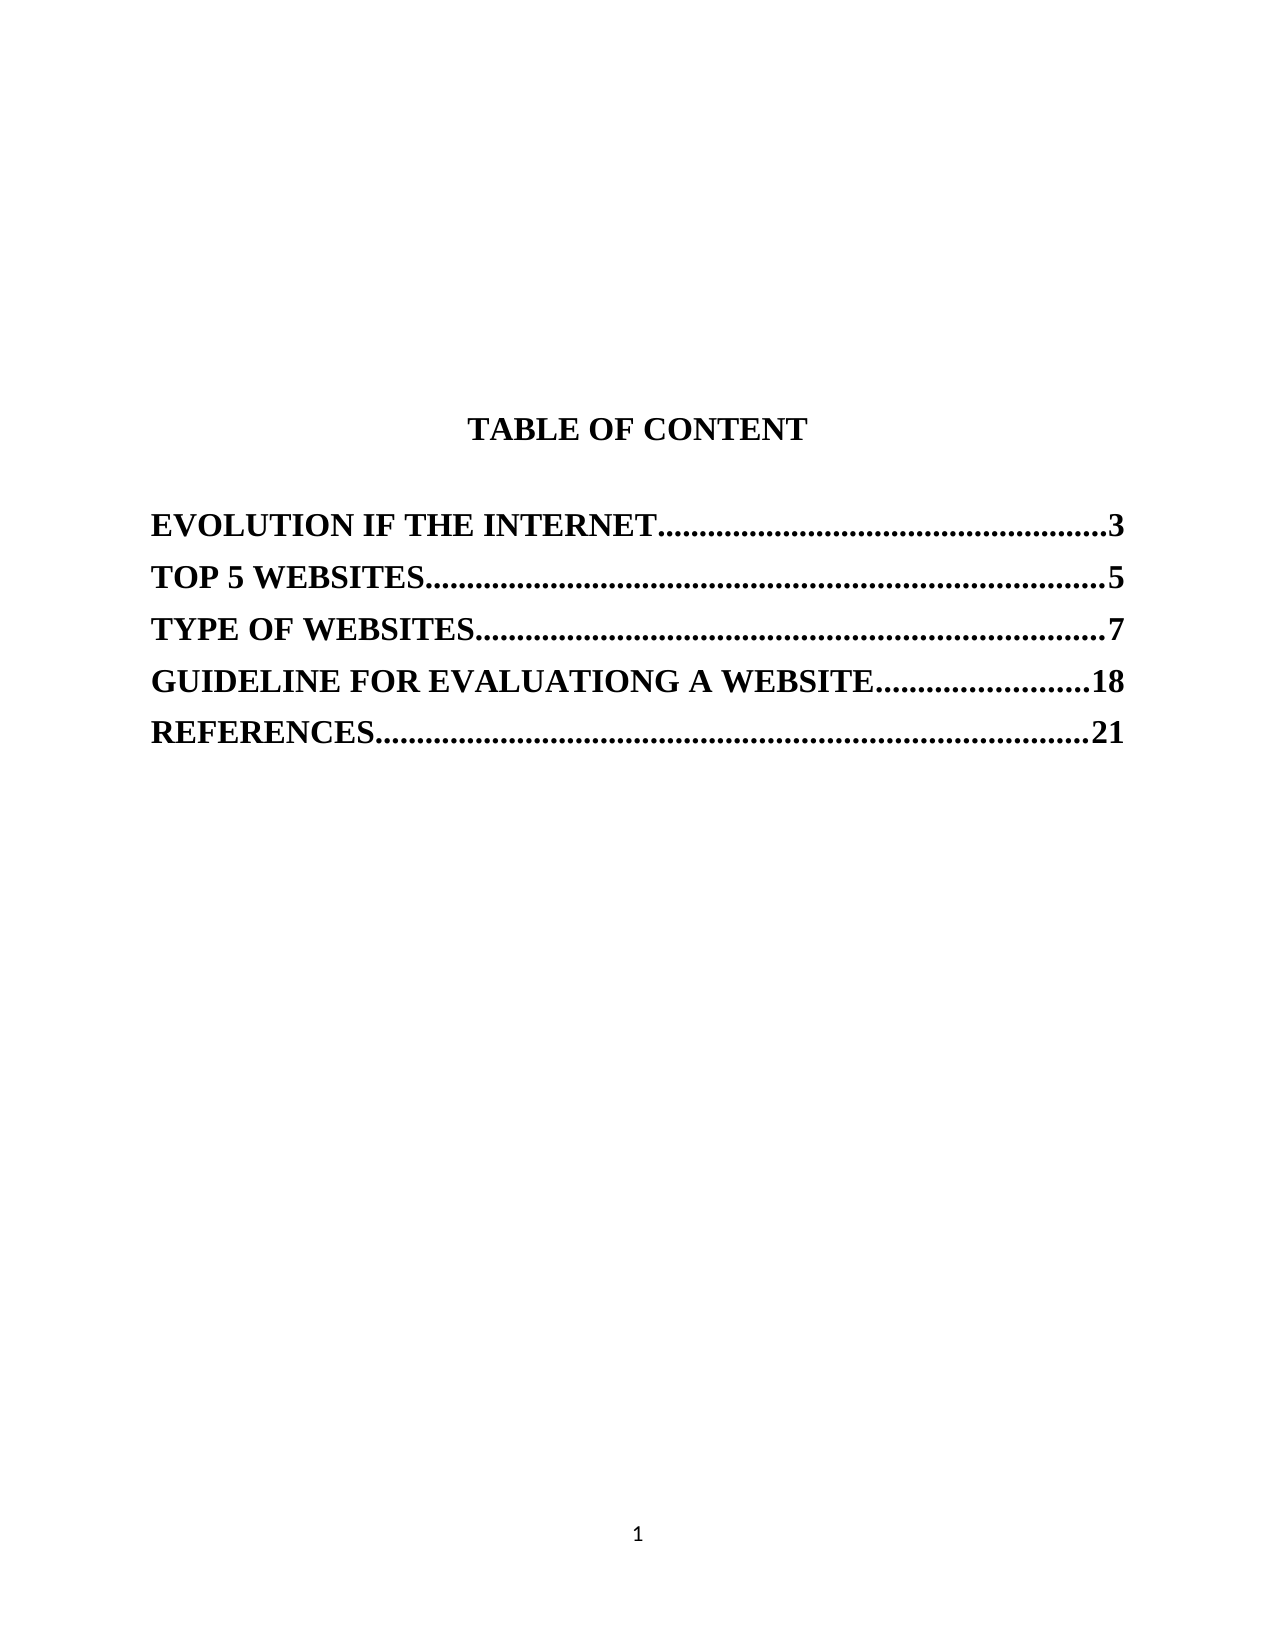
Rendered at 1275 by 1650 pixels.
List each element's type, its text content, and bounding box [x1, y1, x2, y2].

text REFERENCES 21 [150, 713, 1125, 751]
text GUIDELINE FOR EVALUATIONG A WEBSITE 18 [150, 661, 1125, 699]
text EVOLUTION IF THE INTERNET 3 [150, 506, 1125, 544]
text TYPE OF WEBSITES 7 [150, 609, 1125, 648]
text TOP 5 WEBSITES 5 [150, 557, 1125, 596]
text TABLE OF CONTENT [150, 409, 1125, 447]
